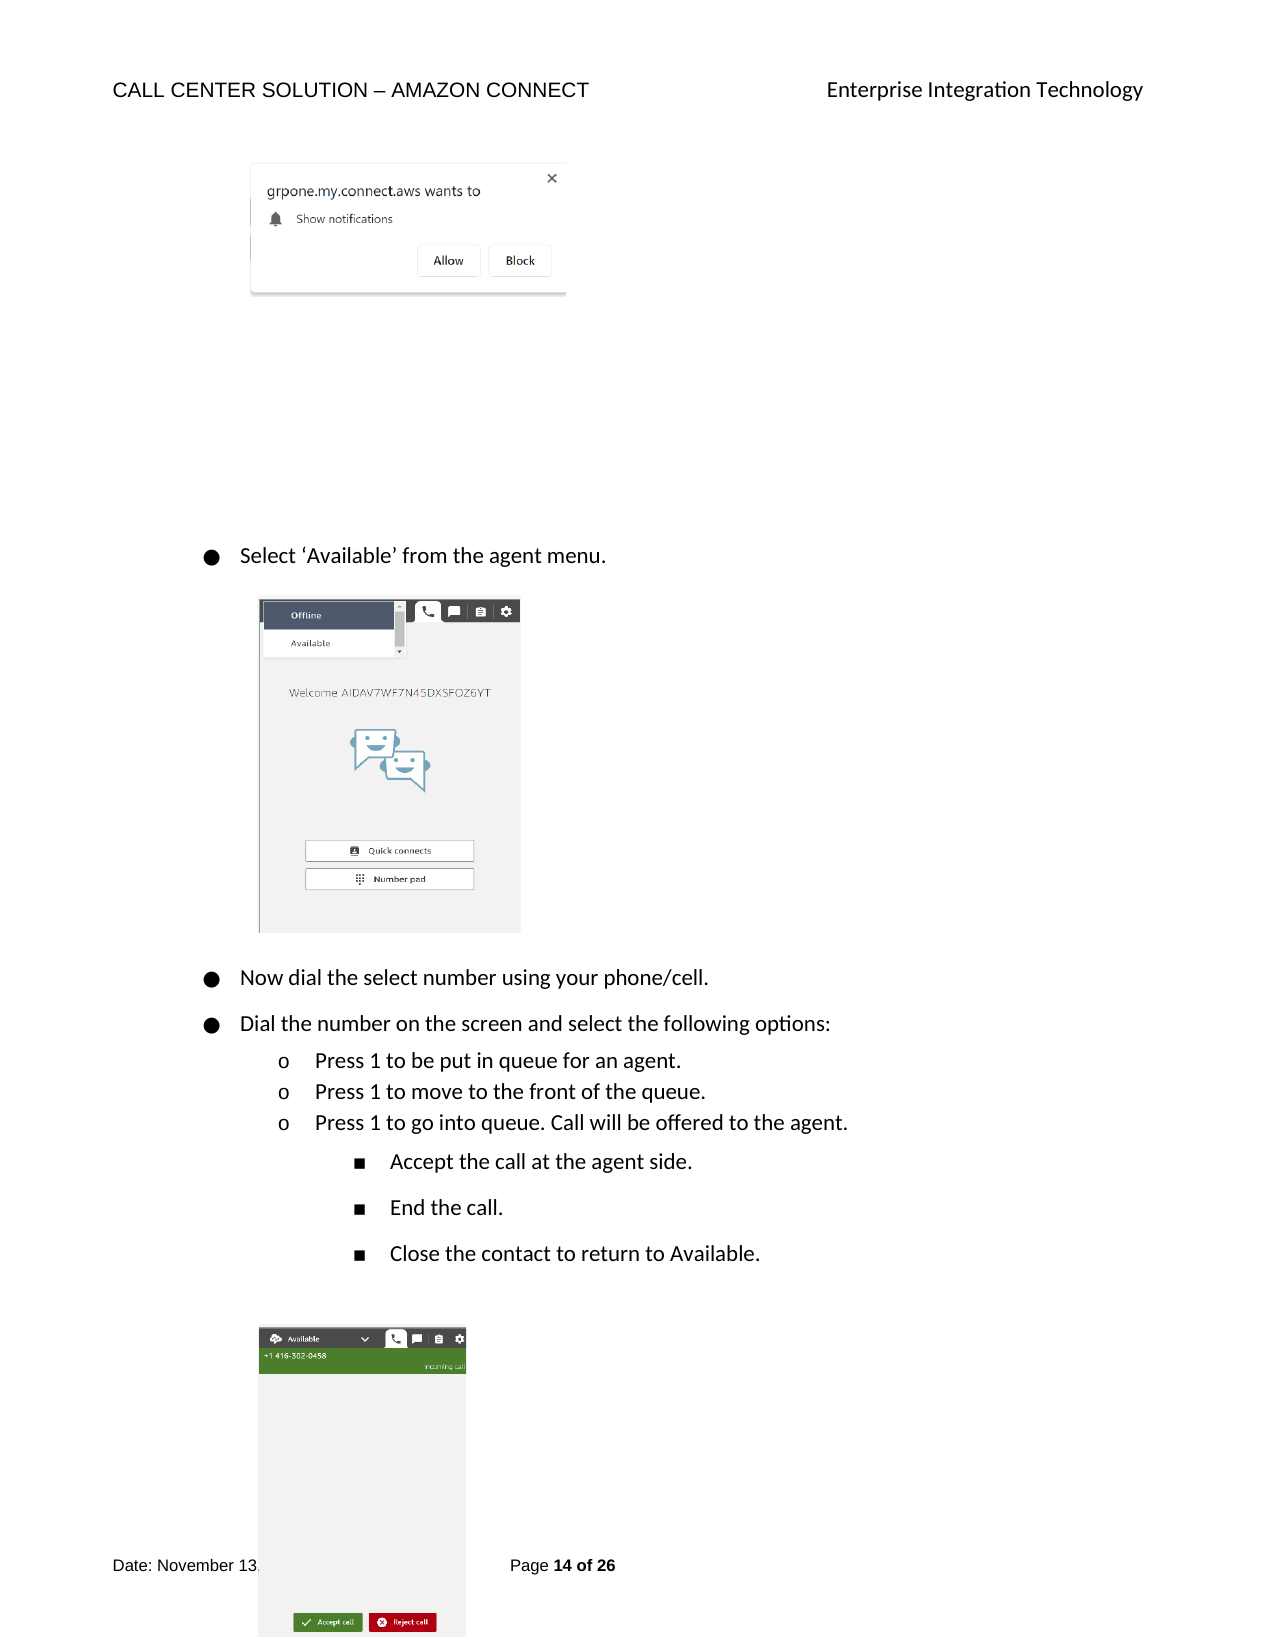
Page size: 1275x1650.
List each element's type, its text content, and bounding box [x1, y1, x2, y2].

list Press 1 to be put in queue for an agent. [277, 1046, 1162, 1075]
list Press 1 to go into queue. Call will be offered to the agent. [277, 1108, 1162, 1136]
picture [250, 162, 567, 297]
list Press 1 to move to the front of the queue. [277, 1077, 1162, 1106]
list Dial the number on the screen and select the following options: [202, 1000, 1162, 1043]
list Now dial the select number using your phone/cell. [202, 954, 1162, 997]
list Close the contact to return to Available. [352, 1231, 1162, 1273]
list End the call. [352, 1185, 1162, 1227]
picture [257, 595, 521, 933]
picture [258, 1324, 467, 1637]
list Accept the call at the agent side. [352, 1139, 1162, 1181]
list Select ‘Available’ from the agent menu. [202, 532, 1162, 575]
